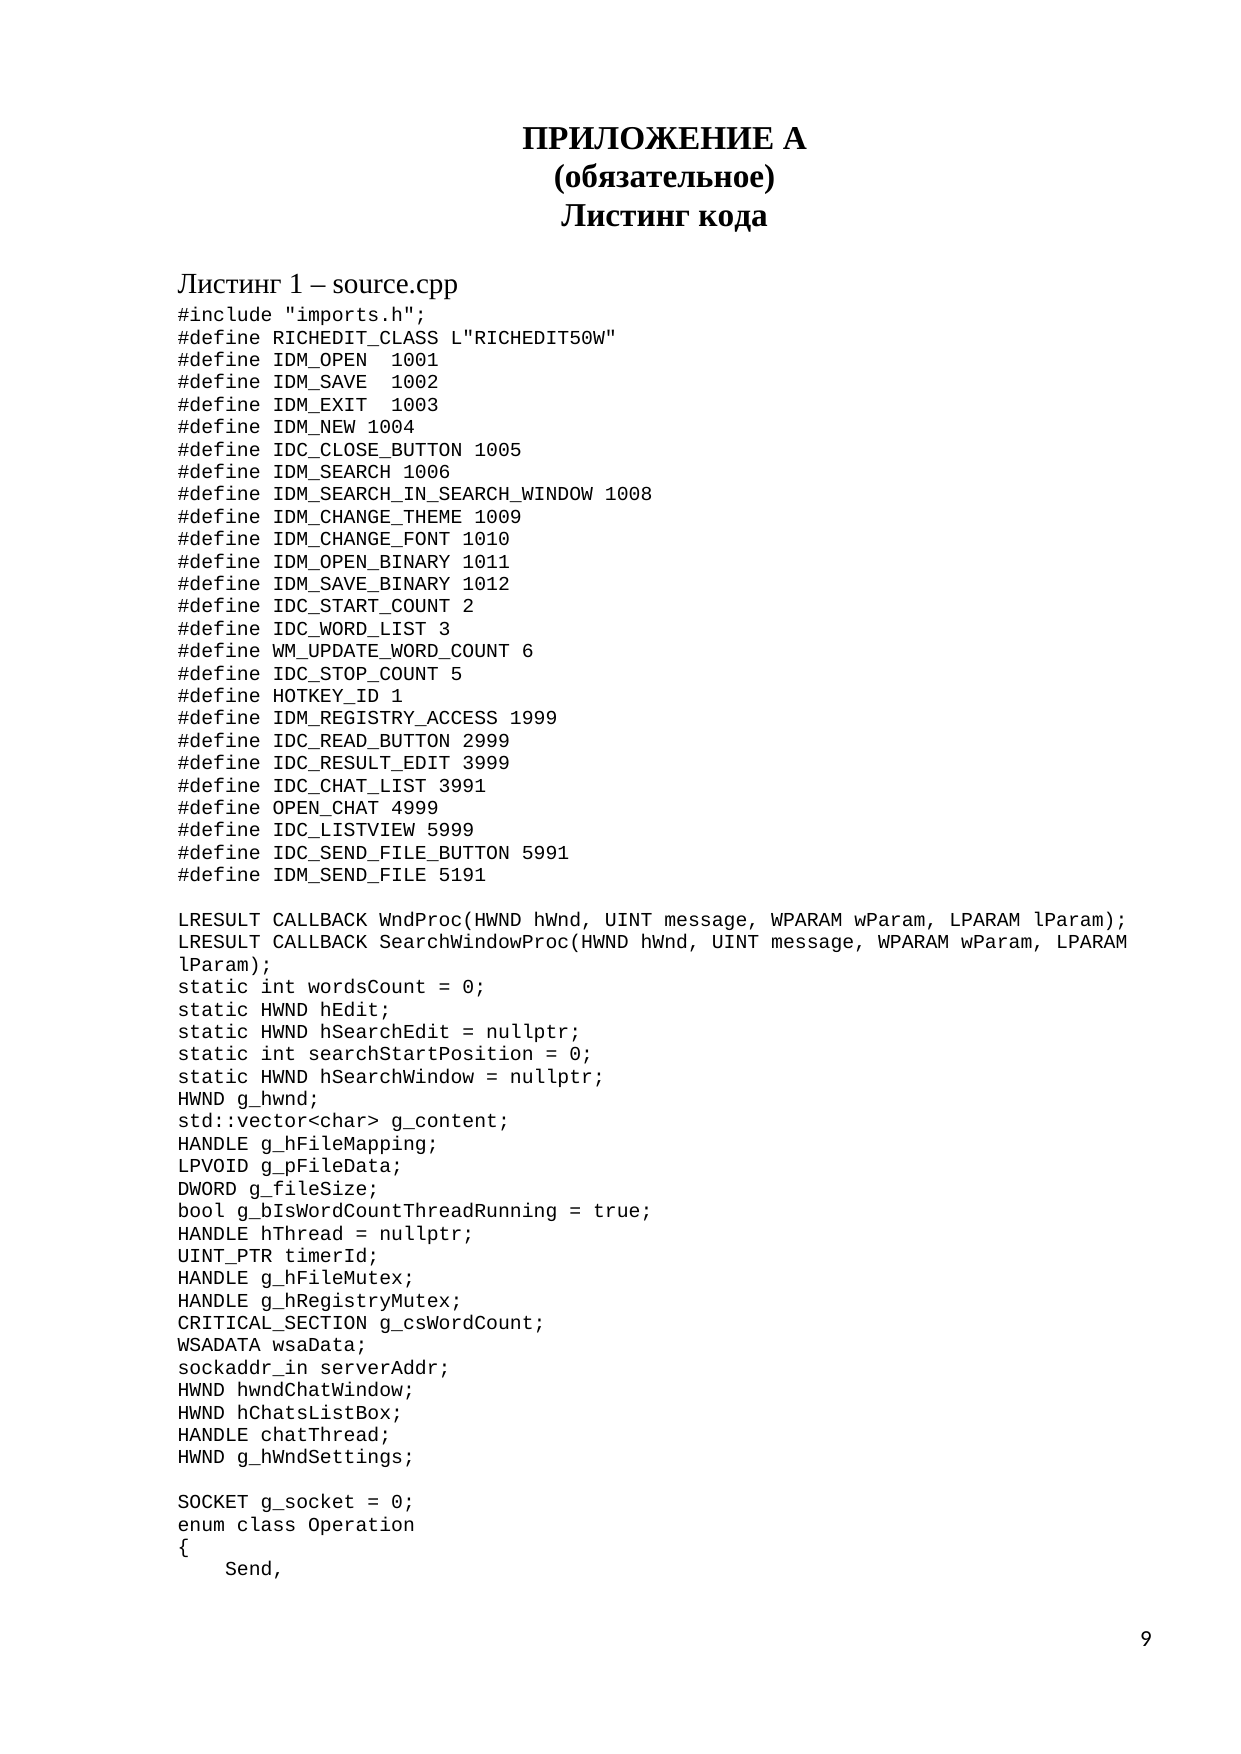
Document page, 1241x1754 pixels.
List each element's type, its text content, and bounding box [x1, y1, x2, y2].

text LRESULT CALLBACK WndProc(HWND hWnd, UINT message, WPARAM wParam, LPARAM lParam); [177, 910, 1152, 932]
text HWND hwndChatWindow; [177, 1380, 1152, 1403]
text #define IDM_EXIT 1003 [177, 395, 1152, 417]
text #define IDC_STOP_COUNT 5 [177, 663, 1152, 686]
text #define IDM_SAVE_BINARY 1012 [177, 574, 1152, 596]
text #define IDC_WORD_LIST 3 [177, 619, 1152, 641]
text HANDLE g_hFileMutex; [177, 1268, 1152, 1291]
text #define IDM_SAVE 1002 [177, 372, 1152, 395]
text #define HOTKEY_ID 1 [177, 686, 1152, 708]
text enum class Operation [177, 1514, 1152, 1537]
text WSADATA wsaData; [177, 1335, 1152, 1358]
text #define IDM_NEW 1004 [177, 417, 1152, 439]
text #define IDM_OPEN 1001 [177, 350, 1152, 372]
text CRITICAL_SECTION g_csWordCount; [177, 1313, 1152, 1335]
text HWND hChatsListBox; [177, 1403, 1152, 1425]
text UINT_PTR timerId; [177, 1246, 1152, 1268]
text HANDLE g_hRegistryMutex; [177, 1291, 1152, 1313]
text HANDLE g_hFileMapping; [177, 1134, 1152, 1156]
text #include "imports.h"; [177, 305, 1152, 328]
text sockaddr_in serverAddr; [177, 1358, 1152, 1380]
text #define IDM_SEARCH_IN_SEARCH_WINDOW 1008 [177, 484, 1152, 507]
text #define IDC_LISTVIEW 5999 [177, 820, 1152, 843]
text #define OPEN_CHAT 4999 [177, 798, 1152, 820]
text #define IDM_REGISTRY_ACCESS 1999 [177, 708, 1152, 731]
text #define IDC_CHAT_LIST 3991 [177, 776, 1152, 798]
text #define IDC_SEND_FILE_BUTTON 5991 [177, 843, 1152, 865]
text #define IDM_SEARCH 1006 [177, 462, 1152, 484]
text #define IDC_CLOSE_BUTTON 1005 [177, 439, 1152, 462]
text Send, [177, 1559, 1152, 1582]
text DWORD g_fileSize; [177, 1179, 1152, 1201]
text static HWND hSearchWindow = nullptr; [177, 1067, 1152, 1089]
text #define IDM_OPEN_BINARY 1011 [177, 552, 1152, 574]
text HANDLE hThread = nullptr; [177, 1223, 1152, 1246]
text #define IDC_RESULT_EDIT 3999 [177, 753, 1152, 776]
text #define RICHEDIT_CLASS L"RICHEDIT50W" [177, 328, 1152, 350]
text #define IDM_CHANGE_THEME 1009 [177, 507, 1152, 529]
text std::vector<char> g_content; [177, 1111, 1152, 1134]
text #define IDC_START_COUNT 2 [177, 596, 1152, 619]
text #define IDM_CHANGE_FONT 1010 [177, 529, 1152, 552]
text static HWND hSearchEdit = nullptr; [177, 1022, 1152, 1044]
text #define WM_UPDATE_WORD_COUNT 6 [177, 641, 1152, 663]
text Листинг 1 – source.cpp [177, 267, 1152, 300]
text LRESULT CALLBACK SearchWindowProc(HWND hWnd, UINT message, WPARAM wParam, LPARAM lParam); [177, 932, 1152, 977]
text #define IDC_READ_BUTTON 2999 [177, 731, 1152, 753]
text static HWND hEdit; [177, 999, 1152, 1022]
text #define IDM_SEND_FILE 5191 [177, 865, 1152, 887]
text LPVOID g_pFileData; [177, 1156, 1152, 1179]
subtitle ПРИЛОЖЕНИЕ А (обязательное) Листинг кода [177, 118, 1152, 233]
text HWND g_hwnd; [177, 1089, 1152, 1111]
text bool g_bIsWordCountThreadRunning = true; [177, 1201, 1152, 1223]
text static int wordsCount = 0; [177, 977, 1152, 999]
text HANDLE chatThread; [177, 1425, 1152, 1447]
text HWND g_hWndSettings; [177, 1447, 1152, 1470]
text SOCKET g_socket = 0; [177, 1492, 1152, 1514]
text { [177, 1537, 1152, 1559]
text static int searchStartPosition = 0; [177, 1044, 1152, 1067]
